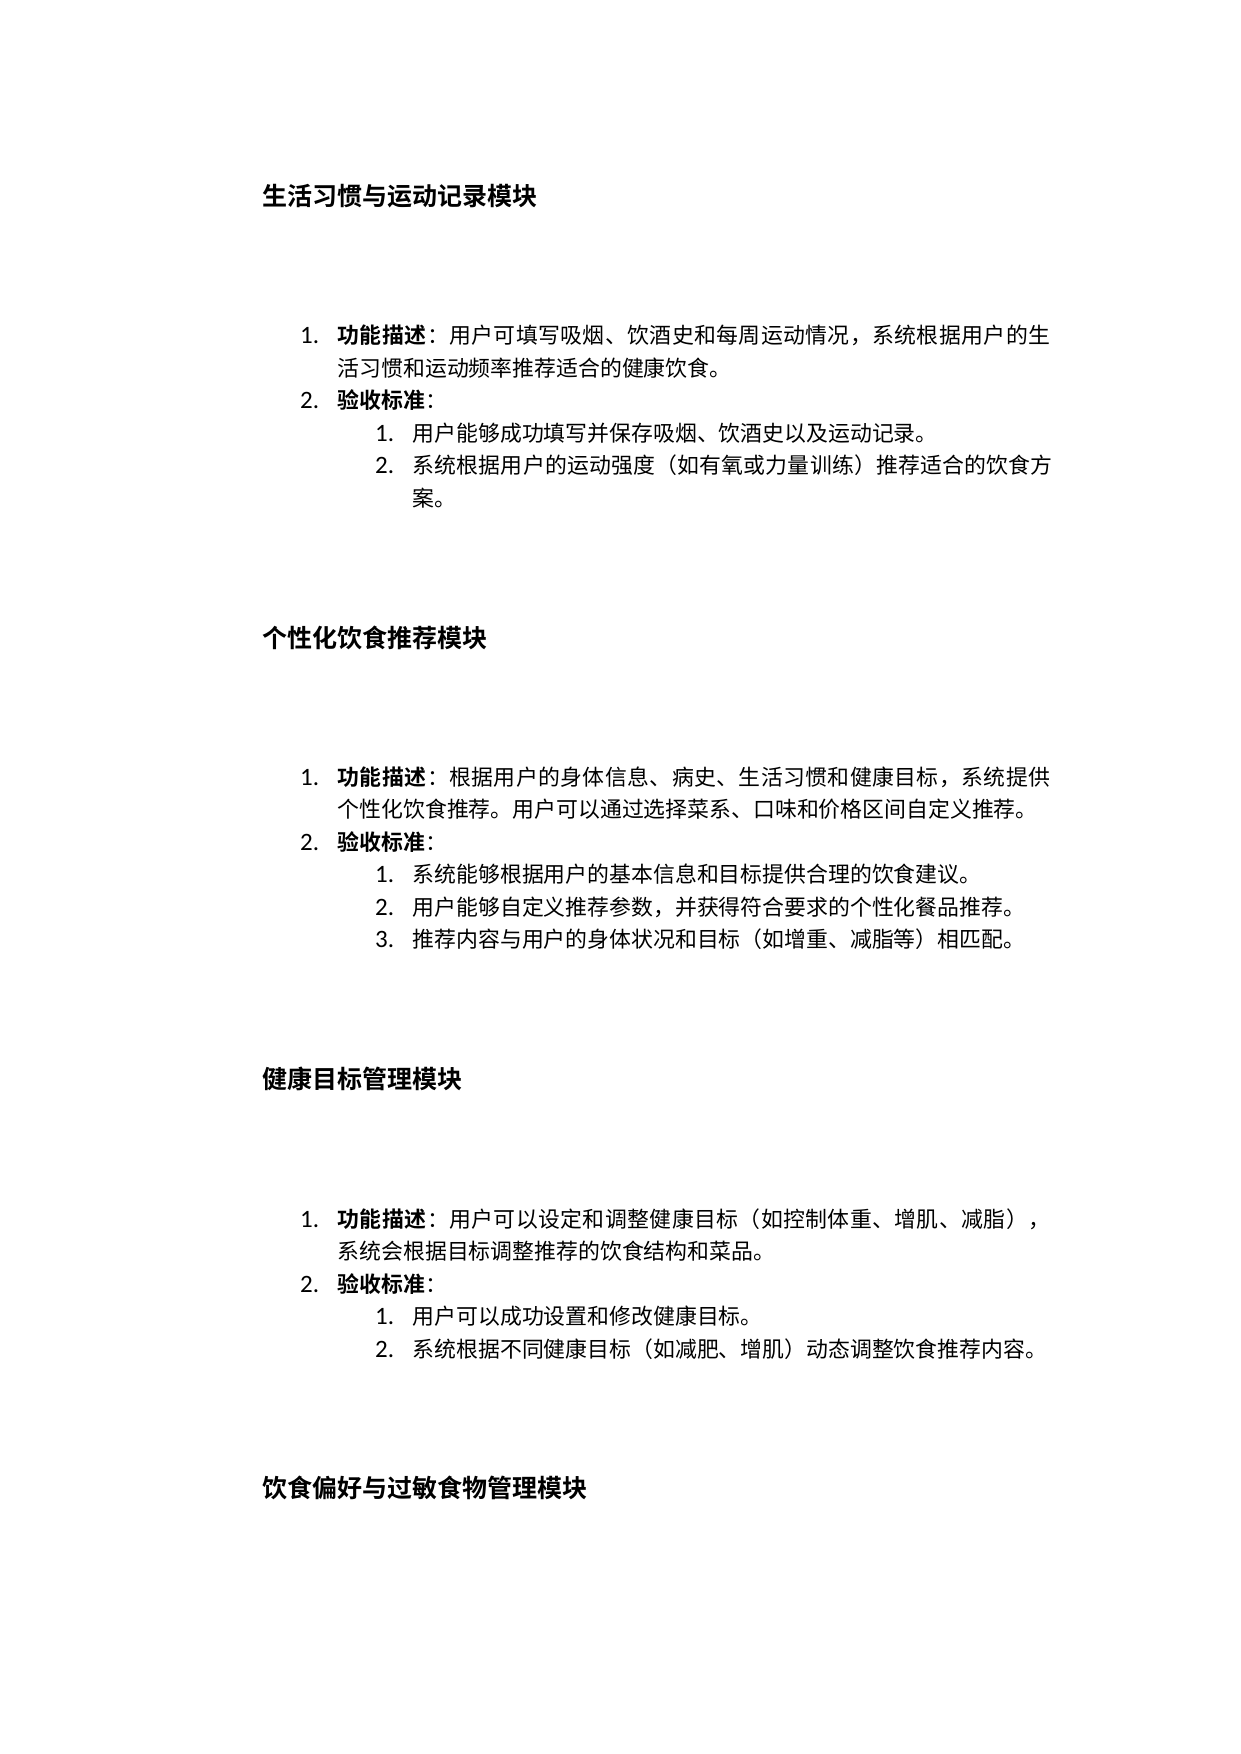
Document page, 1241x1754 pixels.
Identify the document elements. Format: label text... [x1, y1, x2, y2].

list 系统根据用户的运动强度（如有氧或力量训练）推荐适合的饮食方案。 [375, 448, 1053, 513]
list 用户可以成功设置和修改健康目标。 [375, 1299, 1053, 1331]
list 验收标准： [300, 1266, 1053, 1299]
list 推荐内容与用户的身体状况和目标（如增重、减脂等）相匹配。 [375, 922, 1053, 954]
text 生活习惯与运动记录模块 [262, 162, 1053, 227]
list 验收标准： [300, 824, 1053, 857]
list 系统根据不同健康目标（如减肥、增肌）动态调整饮食推荐内容。 [375, 1331, 1053, 1364]
list 功能描述：用户可填写吸烟、饮酒史和每周运动情况，系统根据用户的生活习惯和运动频率推荐适合的健康饮食。 [300, 318, 1053, 383]
list 功能描述：用户可以设定和调整健康目标（如控制体重、增肌、减脂），系统会根据目标调整推荐的饮食结构和菜品。 [300, 1201, 1053, 1266]
list 功能描述：根据用户的身体信息、病史、生活习惯和健康目标，系统提供个性化饮食推荐。用户可以通过选择菜系、口味和价格区间自定义推荐。 [300, 759, 1053, 824]
text 个性化饮食推荐模块 [262, 604, 1053, 669]
text 饮食偏好与过敏食物管理模块 [262, 1454, 1053, 1519]
list 用户能够自定义推荐参数，并获得符合要求的个性化餐品推荐。 [375, 889, 1053, 922]
list 系统能够根据用户的基本信息和目标提供合理的饮食建议。 [375, 857, 1053, 889]
list 验收标准： [300, 383, 1053, 415]
text 健康目标管理模块 [262, 1045, 1053, 1110]
list 用户能够成功填写并保存吸烟、饮酒史以及运动记录。 [375, 415, 1053, 448]
